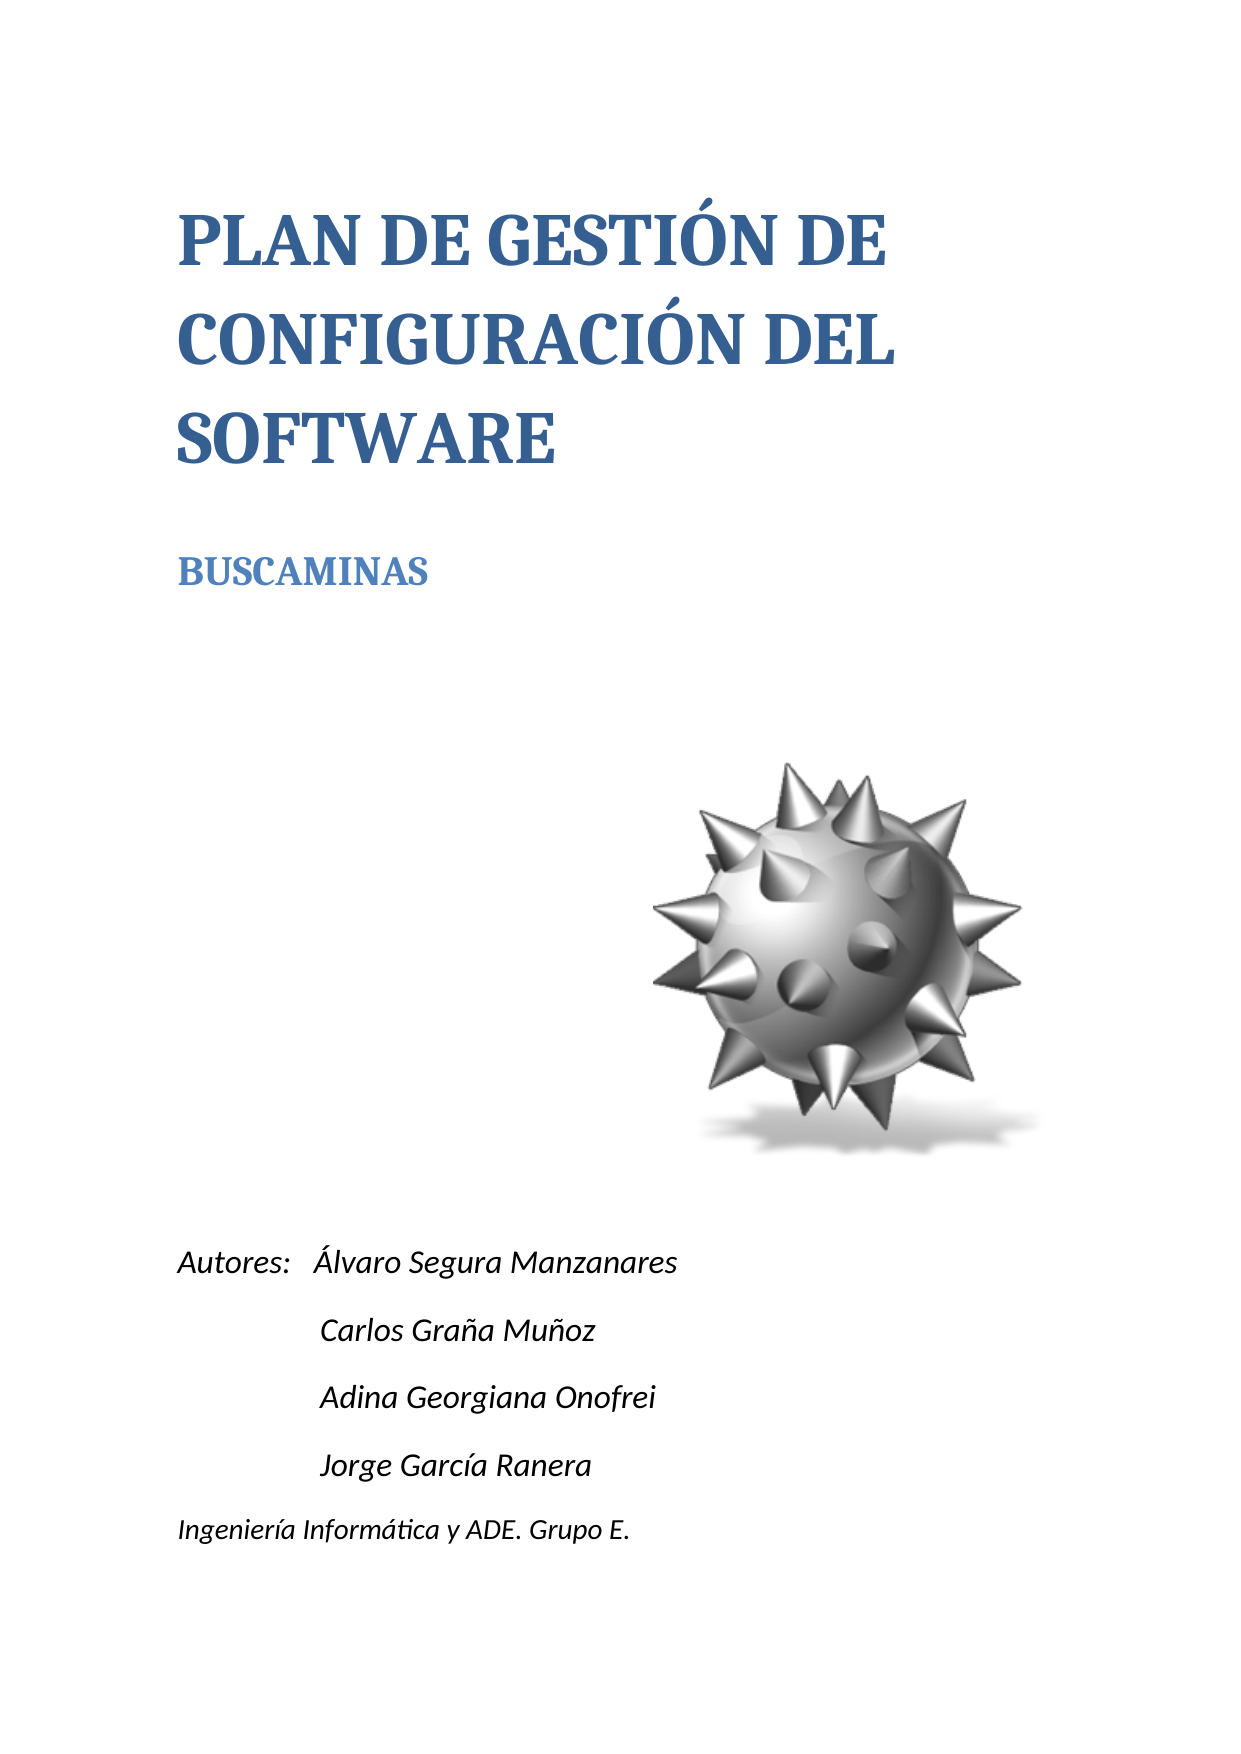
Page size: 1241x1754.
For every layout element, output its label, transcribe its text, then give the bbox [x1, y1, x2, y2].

text Carlos Graña Muñoz [177, 1308, 1063, 1349]
text Adina Georgiana Onofrei [177, 1376, 1063, 1417]
subtitle BUSCAMINAS [177, 548, 1063, 596]
text Ingeniería Informática y ADE. Grupo E. [177, 1511, 1063, 1547]
text Jorge García Ranera [177, 1444, 1063, 1484]
subtitle PLAN DE GESTIÓN DE CONFIGURACIÓN DEL SOFTWARE [177, 198, 1063, 482]
text Autores: Álvaro Segura Manzanares [177, 1241, 1063, 1282]
picture [653, 762, 1054, 1163]
